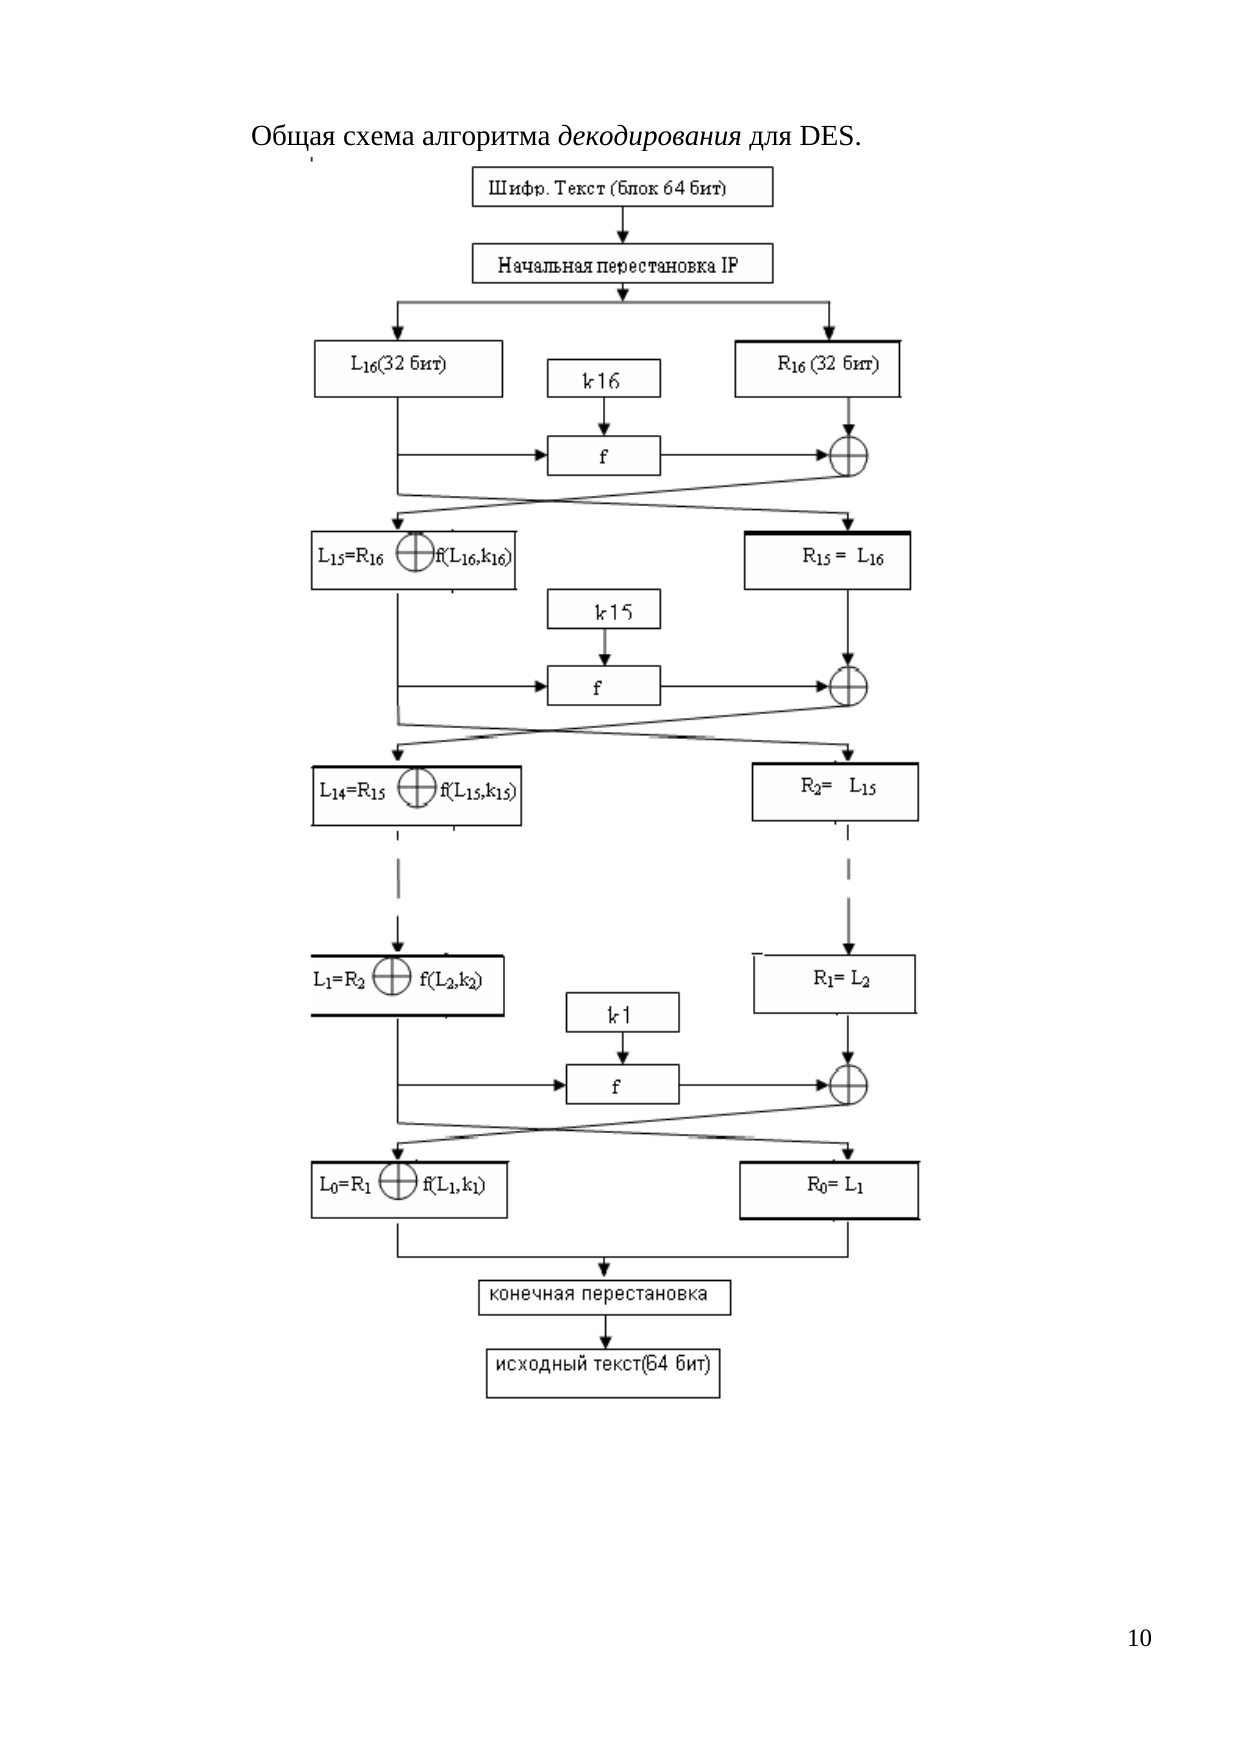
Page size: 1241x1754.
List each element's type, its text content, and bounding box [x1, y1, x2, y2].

picture [305, 151, 1024, 1452]
text Общая схема алгоритма декодирования для DES. [177, 118, 1152, 152]
